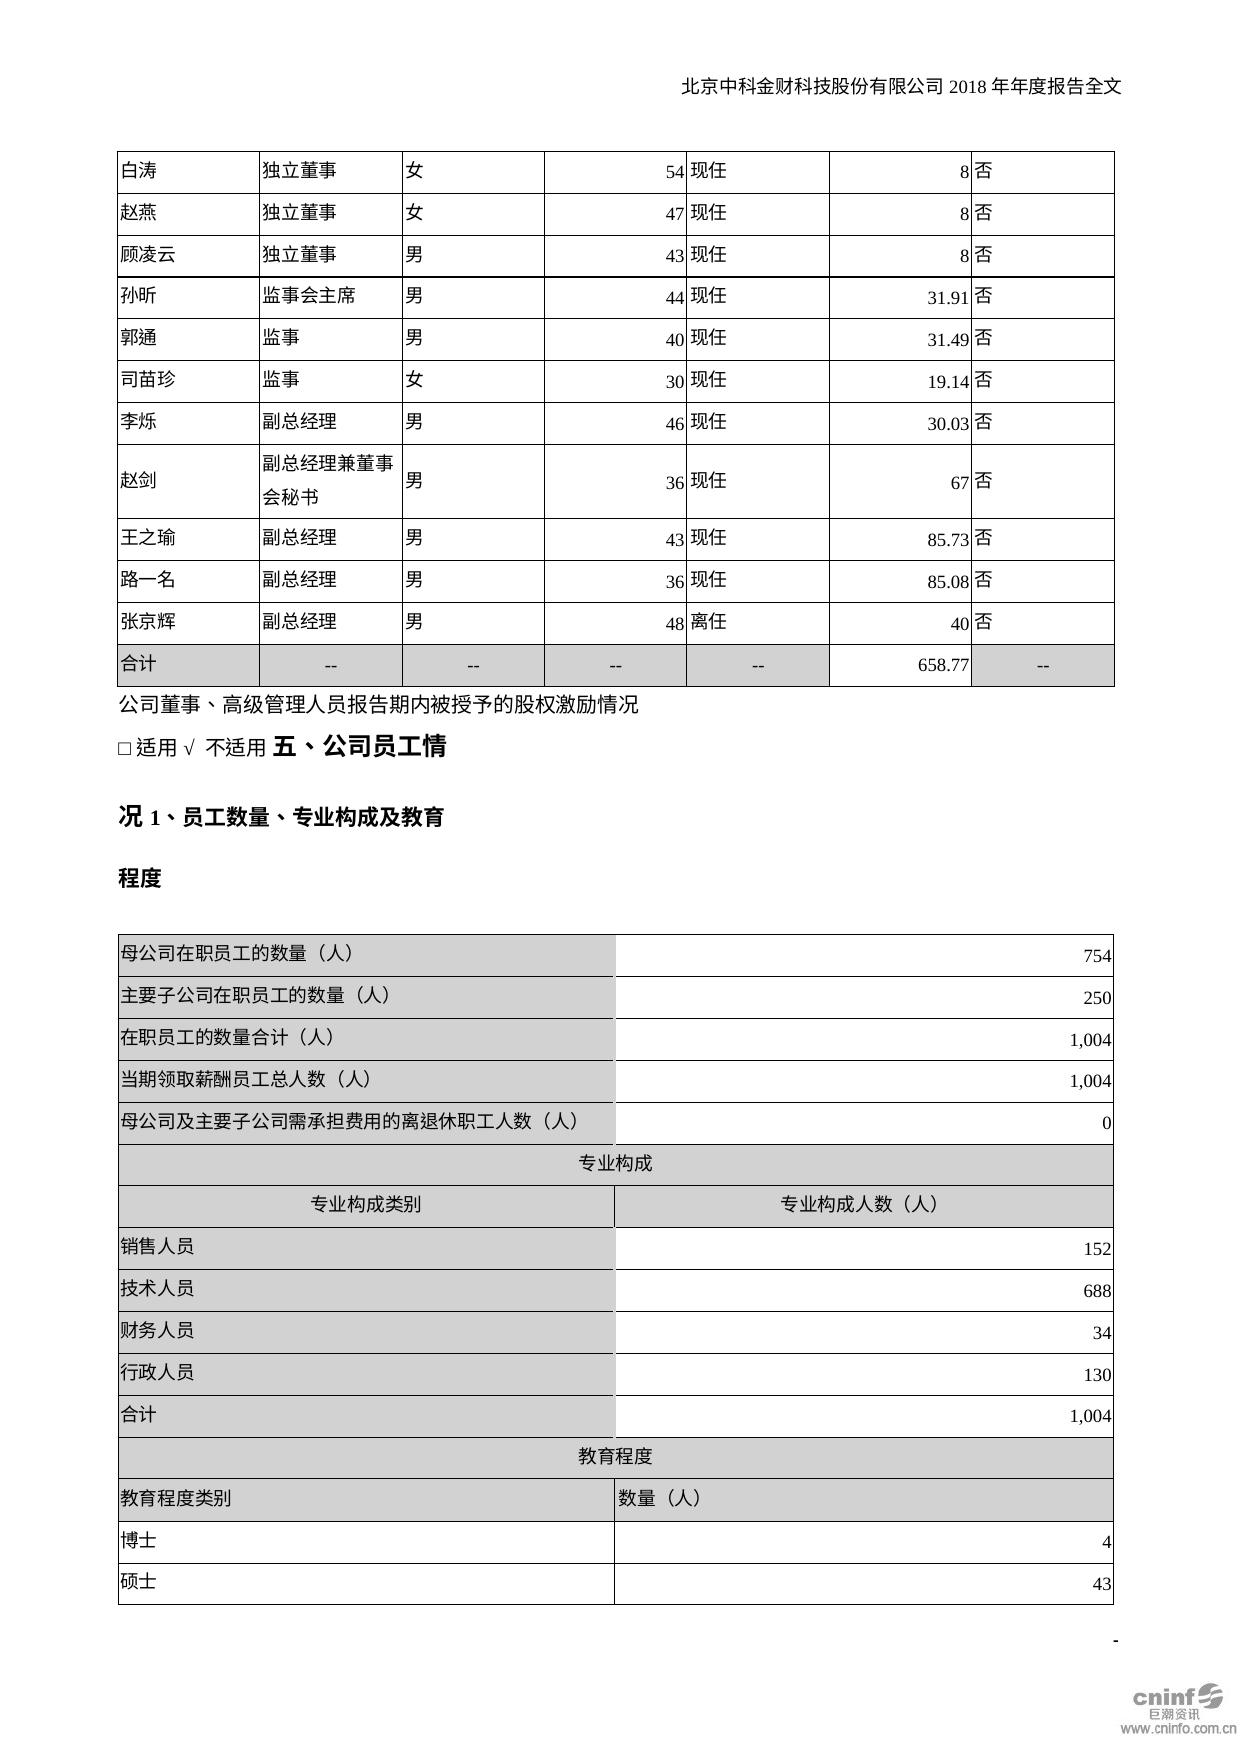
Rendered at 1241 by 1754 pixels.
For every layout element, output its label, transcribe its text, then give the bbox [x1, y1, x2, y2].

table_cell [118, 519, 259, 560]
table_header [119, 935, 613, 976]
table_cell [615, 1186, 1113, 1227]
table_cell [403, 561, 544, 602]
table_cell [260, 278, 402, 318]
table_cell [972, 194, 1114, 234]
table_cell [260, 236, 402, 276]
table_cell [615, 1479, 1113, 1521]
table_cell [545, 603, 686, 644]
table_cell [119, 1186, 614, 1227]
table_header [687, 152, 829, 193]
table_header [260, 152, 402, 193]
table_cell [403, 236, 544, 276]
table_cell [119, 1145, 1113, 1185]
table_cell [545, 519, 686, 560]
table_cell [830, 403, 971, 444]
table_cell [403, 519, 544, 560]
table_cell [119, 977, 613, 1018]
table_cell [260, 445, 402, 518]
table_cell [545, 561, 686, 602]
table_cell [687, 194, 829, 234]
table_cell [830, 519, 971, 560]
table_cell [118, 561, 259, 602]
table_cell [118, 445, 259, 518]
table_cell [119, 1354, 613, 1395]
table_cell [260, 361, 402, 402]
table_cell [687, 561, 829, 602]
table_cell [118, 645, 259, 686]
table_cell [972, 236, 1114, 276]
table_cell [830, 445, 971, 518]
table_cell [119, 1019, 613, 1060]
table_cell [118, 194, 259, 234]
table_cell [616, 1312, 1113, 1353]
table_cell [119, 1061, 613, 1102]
picture [1115, 1680, 1240, 1737]
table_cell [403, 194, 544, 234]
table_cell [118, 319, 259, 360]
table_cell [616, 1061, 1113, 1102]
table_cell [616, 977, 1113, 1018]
text □ 适用 √ 不适用 五、公司员工情况 1、员工数量、专业构成及教育程度 [118, 728, 461, 893]
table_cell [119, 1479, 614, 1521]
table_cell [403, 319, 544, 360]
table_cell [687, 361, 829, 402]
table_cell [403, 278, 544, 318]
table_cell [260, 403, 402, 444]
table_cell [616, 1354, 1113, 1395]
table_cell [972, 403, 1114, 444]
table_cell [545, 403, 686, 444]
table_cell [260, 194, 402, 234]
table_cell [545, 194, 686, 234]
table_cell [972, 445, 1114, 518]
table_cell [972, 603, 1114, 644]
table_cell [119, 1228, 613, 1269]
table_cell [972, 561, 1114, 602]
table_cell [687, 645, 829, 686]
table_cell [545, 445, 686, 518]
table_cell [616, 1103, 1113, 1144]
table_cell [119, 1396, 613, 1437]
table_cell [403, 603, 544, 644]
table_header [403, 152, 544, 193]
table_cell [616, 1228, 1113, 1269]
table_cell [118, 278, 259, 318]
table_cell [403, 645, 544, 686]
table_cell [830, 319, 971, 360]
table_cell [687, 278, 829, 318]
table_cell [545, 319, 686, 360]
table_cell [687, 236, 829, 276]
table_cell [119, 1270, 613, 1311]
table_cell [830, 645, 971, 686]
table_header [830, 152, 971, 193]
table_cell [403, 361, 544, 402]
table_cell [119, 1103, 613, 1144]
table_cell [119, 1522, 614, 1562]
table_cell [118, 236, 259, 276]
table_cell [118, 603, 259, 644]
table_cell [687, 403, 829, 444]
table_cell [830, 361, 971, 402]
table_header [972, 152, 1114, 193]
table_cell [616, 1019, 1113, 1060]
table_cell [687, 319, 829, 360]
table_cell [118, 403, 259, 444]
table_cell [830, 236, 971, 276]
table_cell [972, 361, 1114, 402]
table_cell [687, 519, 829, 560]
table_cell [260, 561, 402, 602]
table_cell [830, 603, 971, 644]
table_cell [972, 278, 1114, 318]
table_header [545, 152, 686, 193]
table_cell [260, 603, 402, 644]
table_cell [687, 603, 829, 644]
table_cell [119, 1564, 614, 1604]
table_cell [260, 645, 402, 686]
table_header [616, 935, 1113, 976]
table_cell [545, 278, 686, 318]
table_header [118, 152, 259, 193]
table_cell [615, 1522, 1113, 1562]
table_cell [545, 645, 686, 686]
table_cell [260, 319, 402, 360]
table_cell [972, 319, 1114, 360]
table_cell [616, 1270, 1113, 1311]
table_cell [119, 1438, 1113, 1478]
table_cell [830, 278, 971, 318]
text 公司董事、高级管理人员报告期内被授予的股权激励情况 [118, 690, 1240, 719]
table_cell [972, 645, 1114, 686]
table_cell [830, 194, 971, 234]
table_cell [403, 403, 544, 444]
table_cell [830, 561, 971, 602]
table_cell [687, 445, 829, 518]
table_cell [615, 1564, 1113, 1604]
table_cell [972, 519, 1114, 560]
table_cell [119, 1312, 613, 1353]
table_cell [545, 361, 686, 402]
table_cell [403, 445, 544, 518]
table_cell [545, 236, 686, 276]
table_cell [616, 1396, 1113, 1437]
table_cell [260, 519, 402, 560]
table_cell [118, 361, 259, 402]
